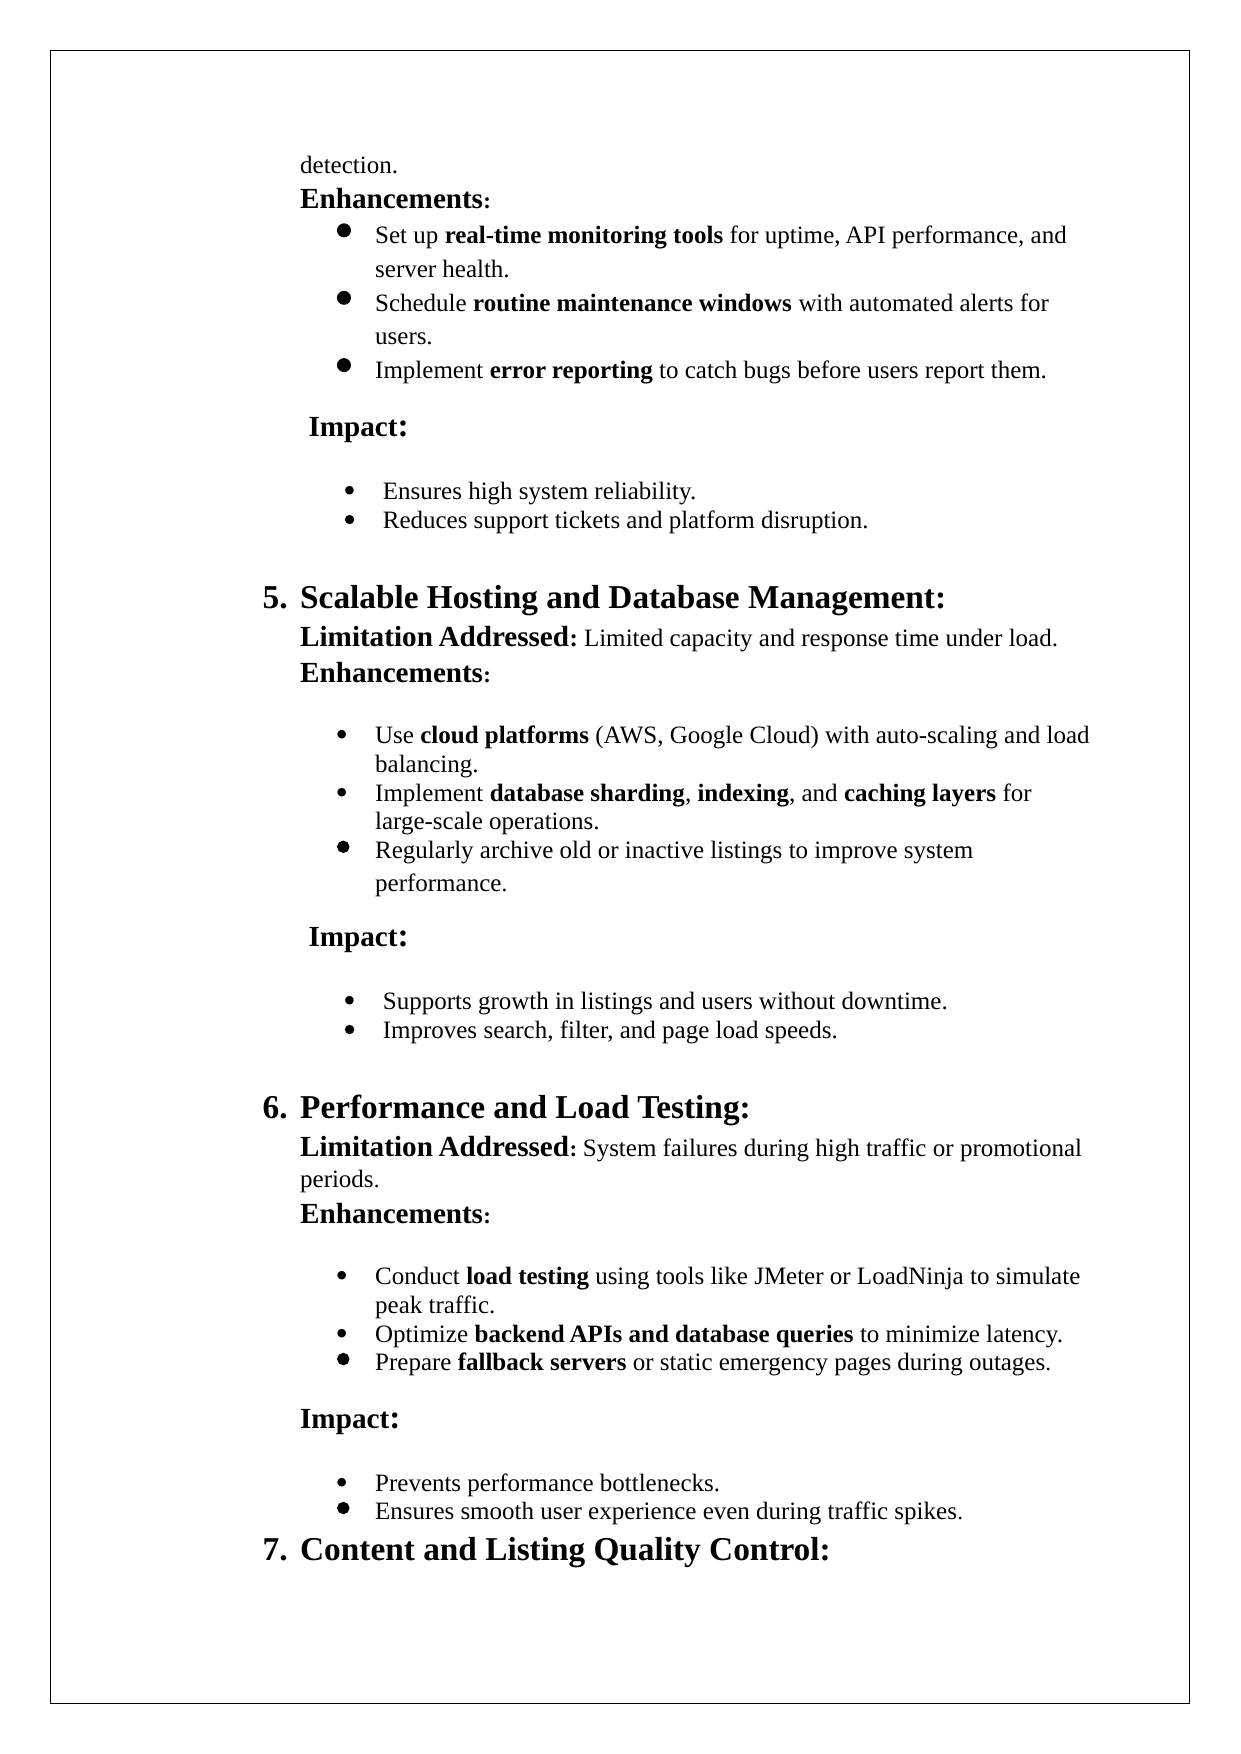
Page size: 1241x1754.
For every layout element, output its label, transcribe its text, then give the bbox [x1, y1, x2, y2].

list Implement database sharding, indexing, and caching layers for large-scale operations. [337, 778, 1090, 835]
list Optimize backend APIs and database queries to minimize latency. [337, 1319, 1090, 1347]
list Scalable Hosting and Database Management: [262, 577, 1090, 616]
list Performance and Load Testing: [262, 1087, 1090, 1126]
list Content and Listing Quality Control: [262, 1529, 1090, 1568]
list Ensures smooth user experience even during traffic spikes. [337, 1496, 1090, 1527]
list Schedule routine maintenance windows with automated alerts for users. [337, 285, 1090, 350]
list Set up real-time monitoring tools for uptime, API performance, and server health. [337, 217, 1090, 283]
text Impact: [150, 1397, 1090, 1435]
list Conduct load testing using tools like JMeter or LoadNinja to simulate peak traffic. [337, 1261, 1090, 1319]
list Improves search, filter, and page load speeds. [345, 1015, 1090, 1044]
list Prepare fallback servers or static emergency pages during outages. [337, 1347, 1090, 1378]
list Regularly archive old or inactive listings to improve system performance. [337, 835, 1090, 897]
list Supports growth in listings and users without downtime. [345, 986, 1090, 1015]
list Use cloud platforms (AWS, Google Cloud) with auto-scaling and load balancing. [337, 720, 1090, 778]
list Prevents performance bottlenecks. [337, 1468, 1090, 1496]
list Ensures high system reliability. [345, 476, 1090, 505]
list Implement error reporting to catch bugs before users report them. [337, 352, 1090, 386]
list Limitation Addressed: System failures during high traffic or promotional periods. Enhancements: [300, 1129, 1090, 1229]
list Reduces support tickets and platform disruption. [345, 505, 1090, 534]
list Enhancements: [300, 655, 1090, 688]
text Impact: [150, 916, 1090, 954]
text Impact: [150, 406, 1090, 444]
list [262, 150, 1090, 215]
list Limitation Addressed: Limited capacity and response time under load. [300, 619, 1090, 652]
